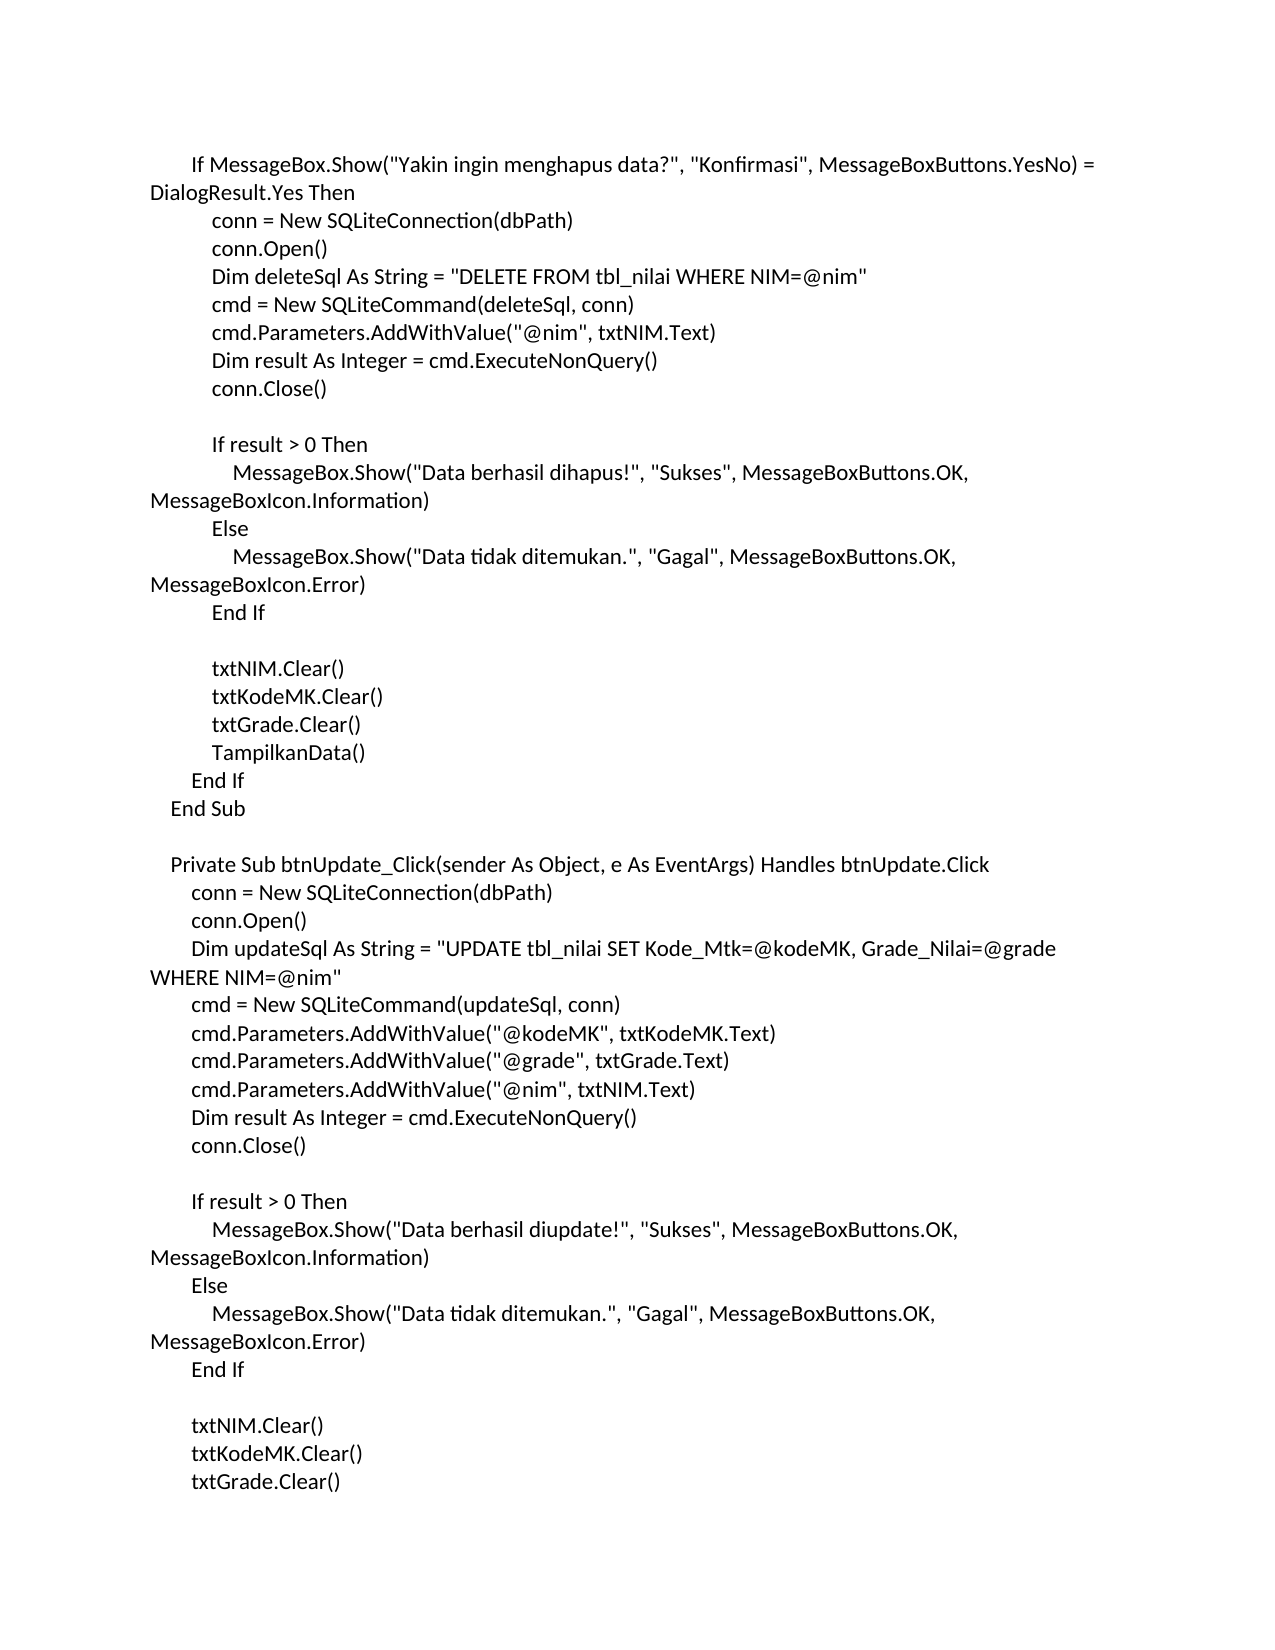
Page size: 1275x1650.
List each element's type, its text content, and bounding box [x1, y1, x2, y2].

text Private Sub btnUpdate_Click(sender As Object, e As EventArgs) Handles btnUpdate.Click [150, 851, 1125, 878]
text cmd.Parameters.AddWithValue("@nim", txtNIM.Text) [150, 318, 1125, 346]
text MessageBox.Show("Data berhasil diupdate!", "Sukses", MessageBoxButtons.OK, MessageBoxIcon.Information) [150, 1215, 1125, 1271]
text Dim result As Integer = cmd.ExecuteNonQuery() [150, 346, 1125, 374]
text conn = New SQLiteConnection(dbPath) [150, 206, 1125, 234]
text cmd = New SQLiteCommand(updateSql, conn) [150, 991, 1125, 1019]
text End Sub [150, 794, 1125, 822]
text conn.Open() [150, 234, 1125, 262]
text txtGrade.Clear() [150, 710, 1125, 738]
text txtGrade.Clear() [150, 1467, 1125, 1495]
text Dim updateSql As String = "UPDATE tbl_nilai SET Kode_Mtk=@kodeMK, Grade_Nilai=@grade WHERE NIM=@nim" [150, 934, 1125, 991]
text txtKodeMK.Clear() [150, 1439, 1125, 1467]
text conn.Close() [150, 374, 1125, 402]
text conn.Close() [150, 1131, 1125, 1159]
text cmd.Parameters.AddWithValue("@grade", txtGrade.Text) [150, 1047, 1125, 1075]
text End If [150, 1355, 1125, 1383]
text Dim deleteSql As String = "DELETE FROM tbl_nilai WHERE NIM=@nim" [150, 262, 1125, 290]
text Else [150, 514, 1125, 542]
text Dim result As Integer = cmd.ExecuteNonQuery() [150, 1103, 1125, 1131]
text MessageBox.Show("Data tidak ditemukan.", "Gagal", MessageBoxButtons.OK, MessageBoxIcon.Error) [150, 542, 1125, 598]
text MessageBox.Show("Data tidak ditemukan.", "Gagal", MessageBoxButtons.OK, MessageBoxIcon.Error) [150, 1299, 1125, 1355]
text If MessageBox.Show("Yakin ingin menghapus data?", "Konfirmasi", MessageBoxButtons.YesNo) = DialogResult.Yes Then [150, 150, 1125, 206]
text TampilkanData() [150, 738, 1125, 766]
text If result > 0 Then [150, 1187, 1125, 1215]
text conn.Open() [150, 907, 1125, 934]
text cmd.Parameters.AddWithValue("@nim", txtNIM.Text) [150, 1075, 1125, 1103]
text cmd.Parameters.AddWithValue("@kodeMK", txtKodeMK.Text) [150, 1019, 1125, 1047]
text txtNIM.Clear() [150, 654, 1125, 682]
text MessageBox.Show("Data berhasil dihapus!", "Sukses", MessageBoxButtons.OK, MessageBoxIcon.Information) [150, 458, 1125, 514]
text End If [150, 766, 1125, 794]
text txtNIM.Clear() [150, 1411, 1125, 1439]
text End If [150, 598, 1125, 626]
text txtKodeMK.Clear() [150, 682, 1125, 710]
text cmd = New SQLiteCommand(deleteSql, conn) [150, 290, 1125, 318]
text conn = New SQLiteConnection(dbPath) [150, 878, 1125, 907]
text If result > 0 Then [150, 430, 1125, 458]
text Else [150, 1271, 1125, 1299]
